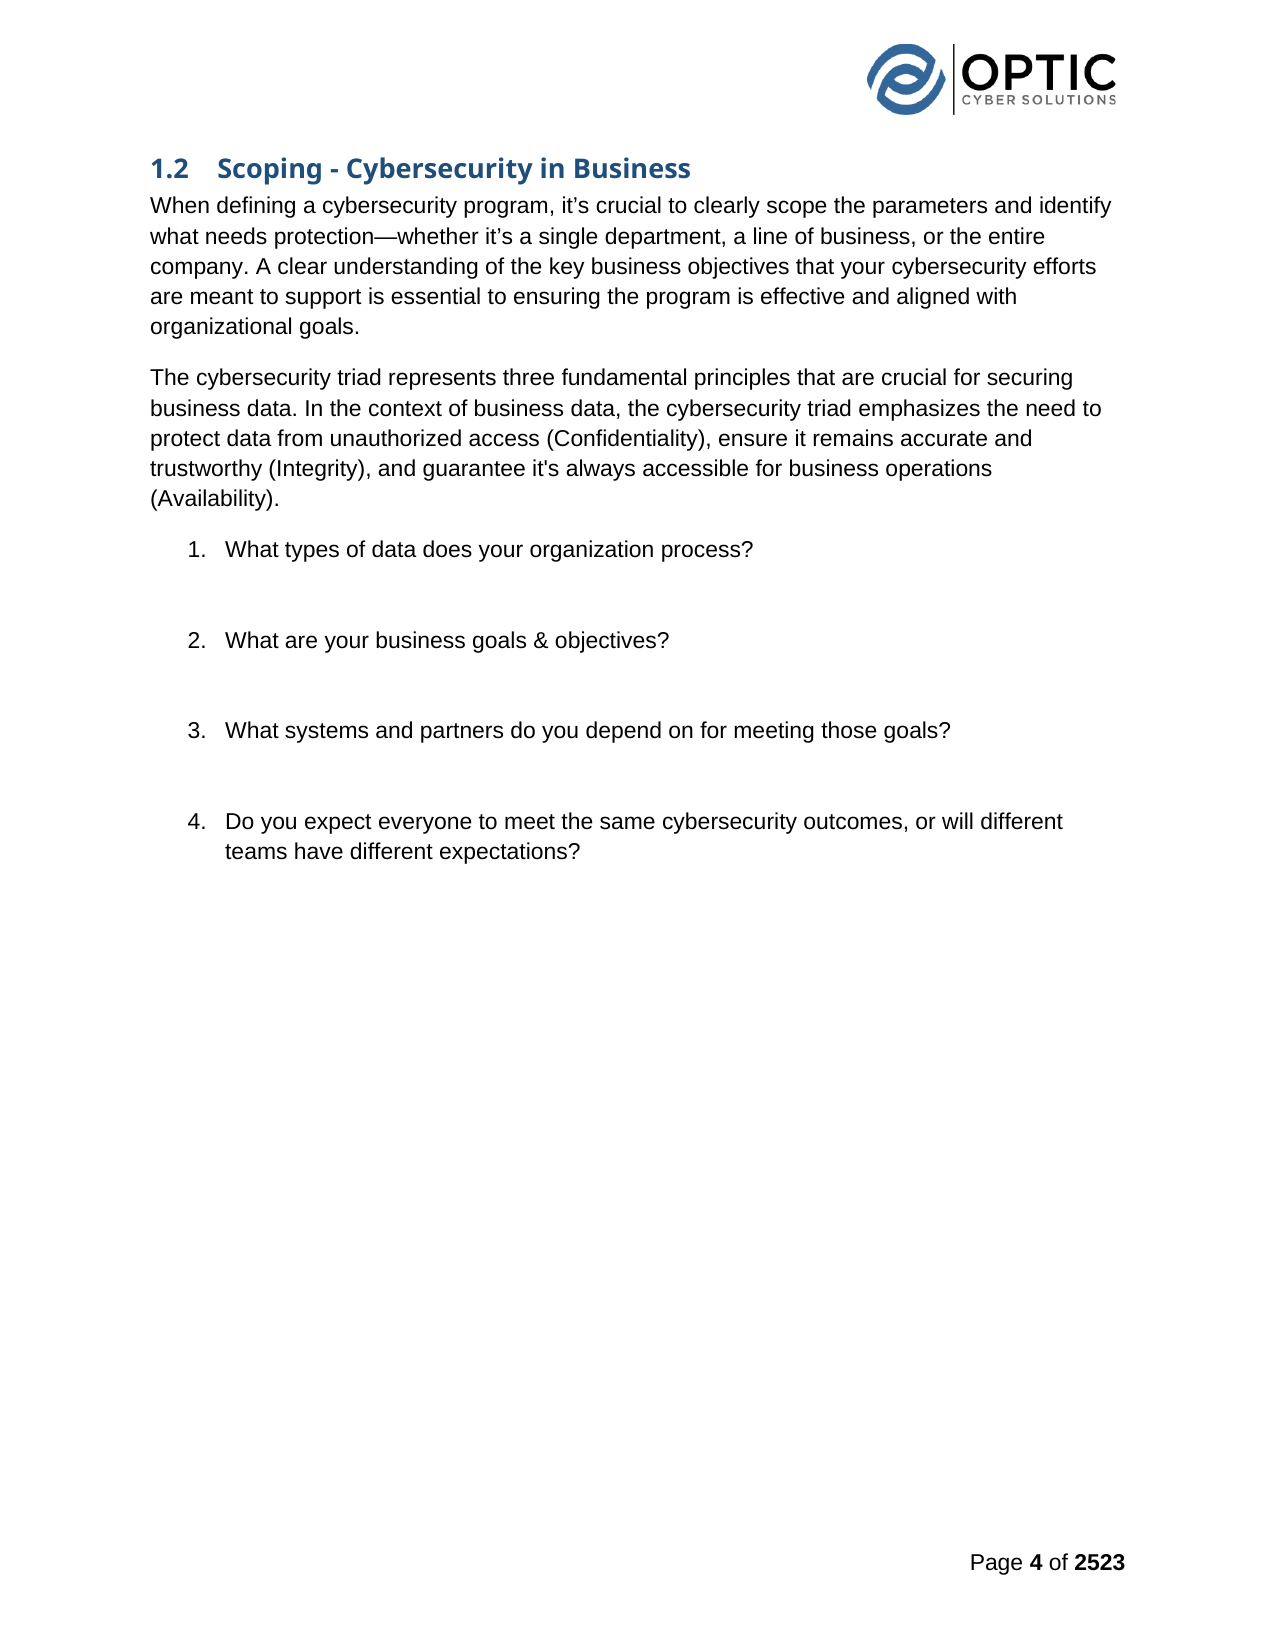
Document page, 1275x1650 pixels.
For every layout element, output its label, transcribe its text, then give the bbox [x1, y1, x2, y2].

subtitle Scoping - Cybersecurity in Business [150, 150, 1125, 187]
list What systems and partners do you depend on for meeting those goals? [187, 717, 1125, 744]
text When defining a cybersecurity program, it’s crucial to clearly scope the parameters and identify what needs protection—whether it’s a single department, a line of business, or the entire company. A clear understanding of the key business objectives that your cybersecurity efforts are meant to support is essential to ensuring the program is effective and aligned with organizational goals. [150, 192, 1125, 339]
list What types of data does your organization process? [187, 536, 1125, 562]
list What are your business goals & objectives? [187, 627, 1125, 653]
text The cybersecurity triad represents three fundamental principles that are crucial for securing business data. In the context of business data, the cybersecurity triad emphasizes the need to protect data from unauthorized access (Confidentiality), ensure it remains accurate and trustworthy (Integrity), and guarantee it's always accessible for business operations (Availability). [150, 364, 1125, 511]
list Do you expect everyone to meet the same cybersecurity outcomes, or will different teams have different expectations? [187, 808, 1125, 864]
picture [866, 44, 1116, 115]
